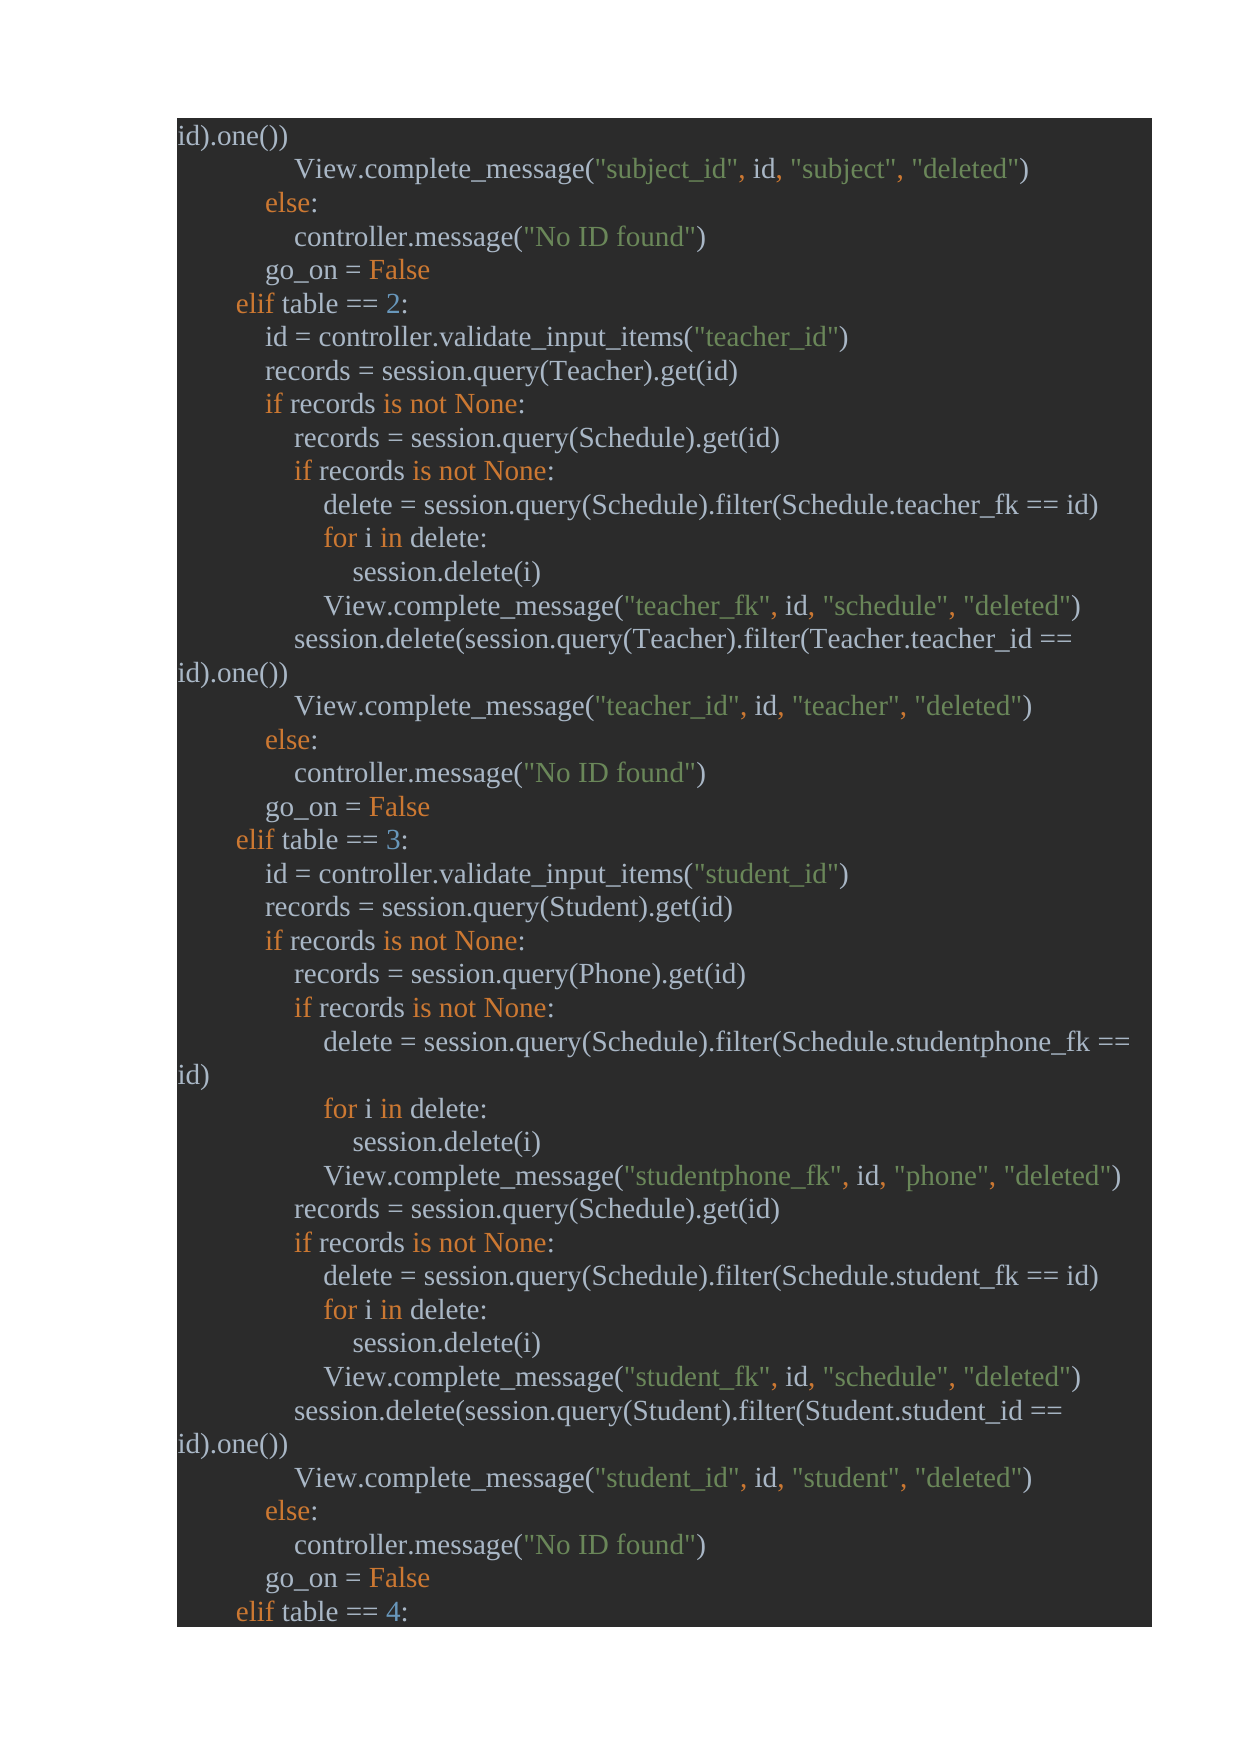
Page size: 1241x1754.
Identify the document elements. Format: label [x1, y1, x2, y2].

text [177, 118, 1152, 1627]
